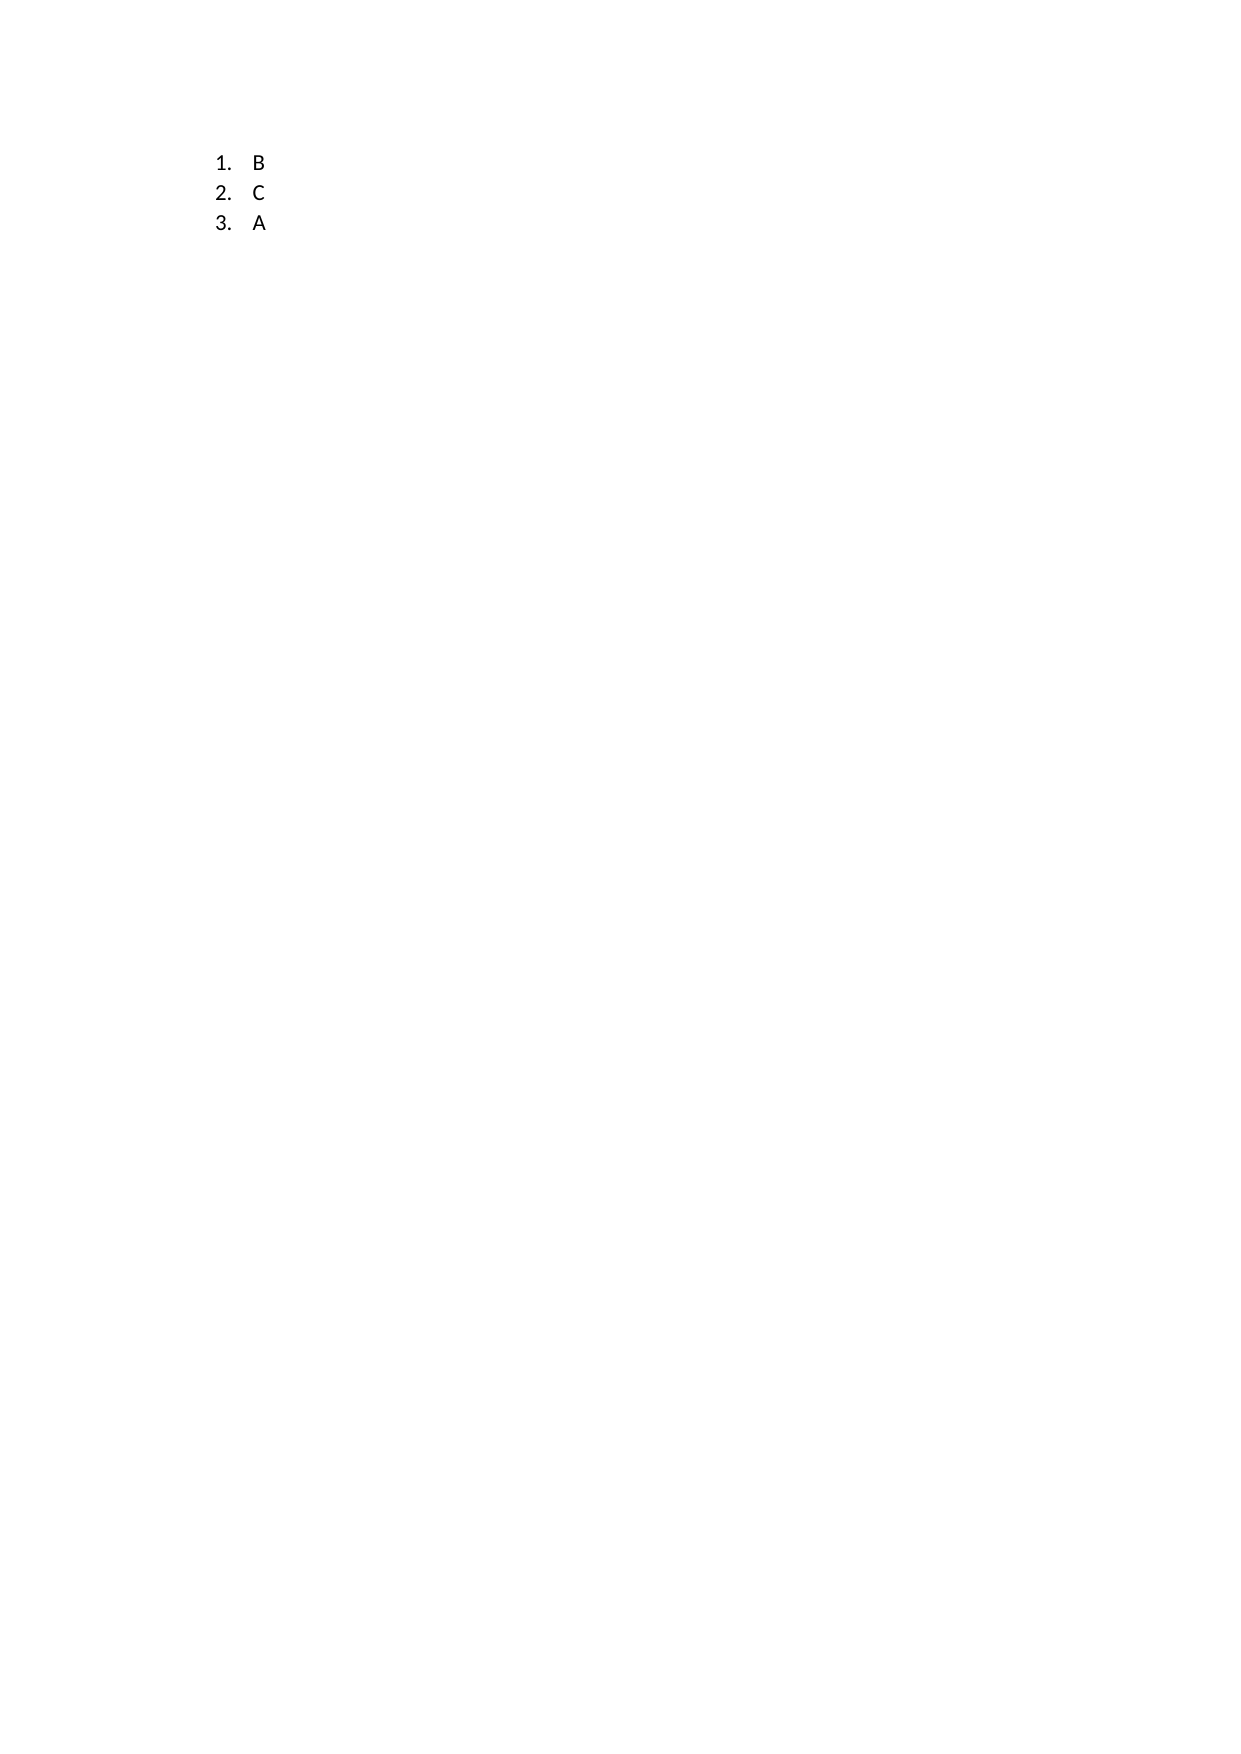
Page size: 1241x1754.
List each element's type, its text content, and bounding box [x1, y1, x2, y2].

list C [215, 178, 1063, 206]
list A [215, 208, 1063, 236]
list B [215, 148, 1063, 176]
